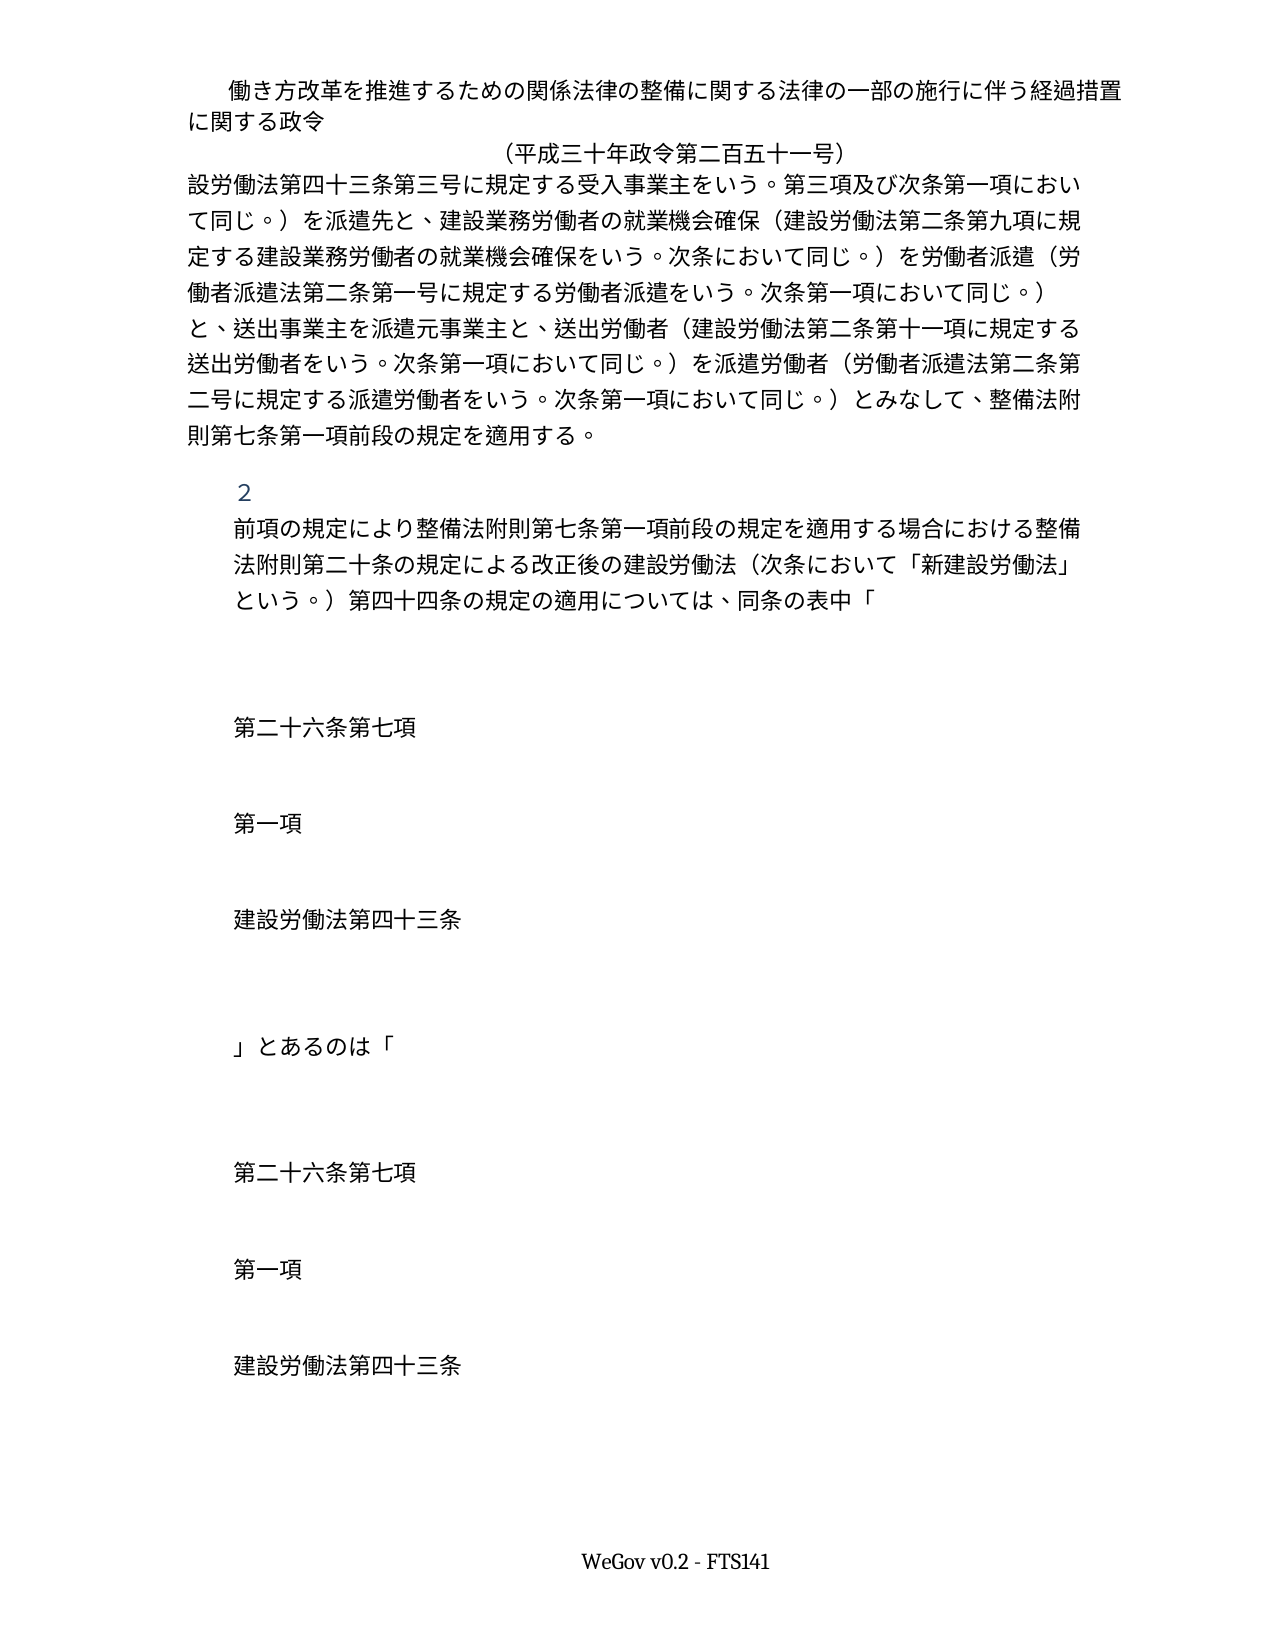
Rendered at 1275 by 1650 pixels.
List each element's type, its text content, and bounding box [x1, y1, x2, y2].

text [233, 513, 1087, 1472]
subtitle ２ [233, 477, 1087, 508]
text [187, 169, 1087, 452]
